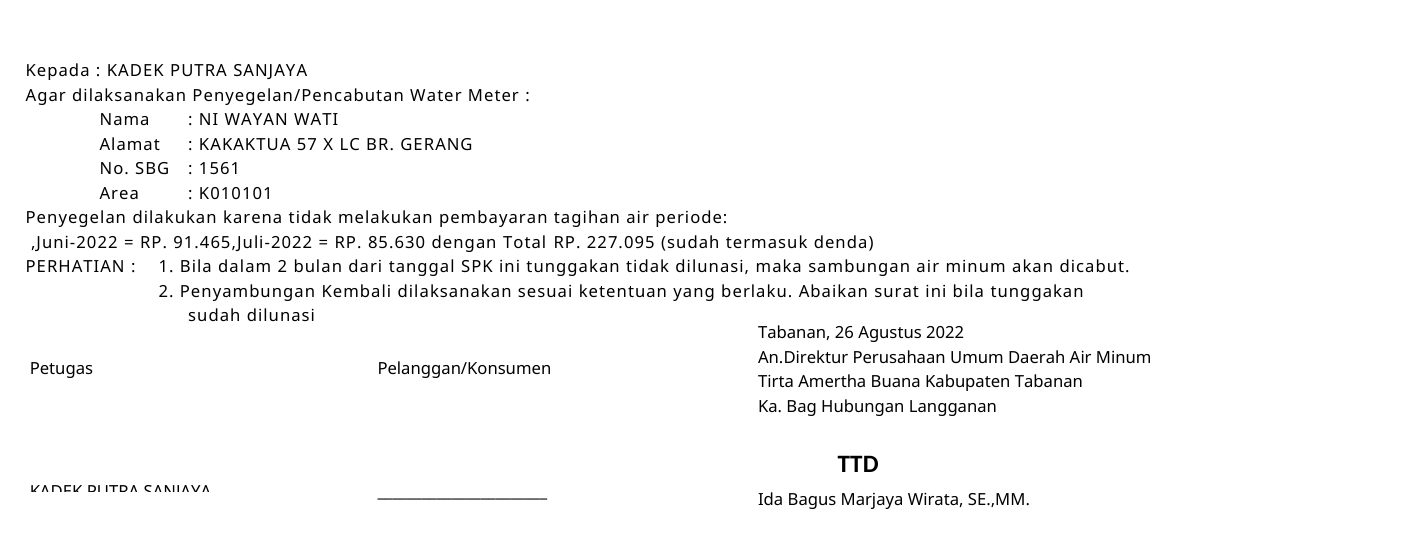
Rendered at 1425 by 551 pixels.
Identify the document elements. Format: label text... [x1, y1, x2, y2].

text 2. Penyambungan Kembali dilaksanakan sesuai ketentuan yang berlaku. Abaikan surat ini bila tunggakan [25, 279, 1399, 302]
text Penyegelan dilakukan karena tidak melakukan pembayaran tagihan air periode: [25, 206, 1399, 229]
text Kepada : KADEK PUTRA SANJAYA [25, 59, 1399, 82]
text Agar dilaksanakan Penyegelan/Pencabutan Water Meter : [25, 83, 1399, 106]
text ,Juni-2022 = RP. 91.465,Juli-2022 = RP. 85.630 dengan Total RP. 227.095 (sudah termasuk denda) [25, 230, 1399, 253]
text sudah dilunasi [25, 304, 1399, 327]
text Alamat : KAKAKTUA 57 X LC BR. GERANG [25, 132, 1399, 155]
text Nama : NI WAYAN WATI [25, 108, 1399, 131]
text Area : K010101 [25, 181, 1399, 204]
text PERHATIAN : 1. Bila dalam 2 bulan dari tanggal SPK ini tunggakan tidak dilunasi, maka sambungan air minum akan dicabut. [25, 255, 1399, 278]
text No. SBG : 1561 [25, 157, 1399, 180]
